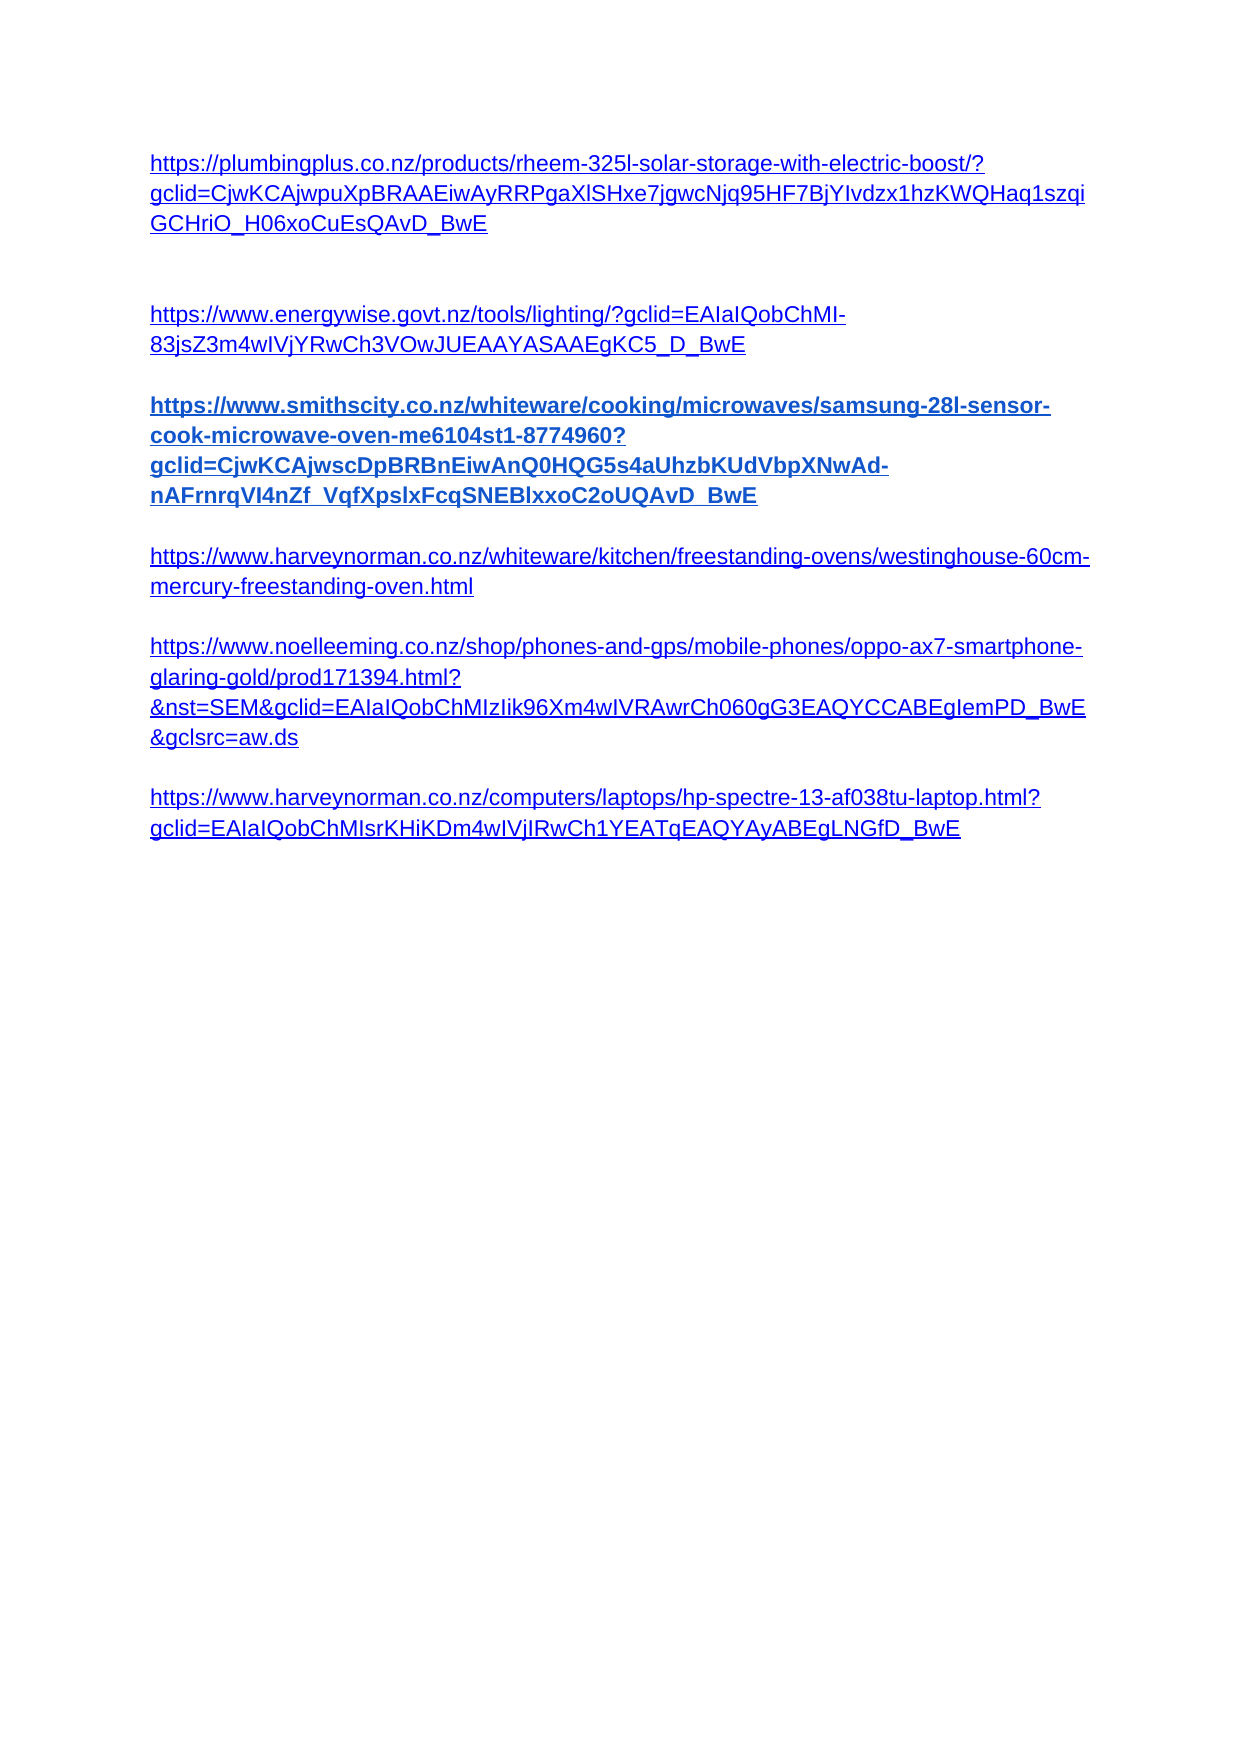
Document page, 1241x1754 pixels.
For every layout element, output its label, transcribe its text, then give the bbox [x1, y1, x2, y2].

text https://www.noelleeming.co.nz/shop/phones-and-gps/mobile-phones/oppo-ax7-smartphone-glaring-gold/prod171394.html?&nst=SEM&gclid=EAIaIQobChMIzIik96Xm4wIVRAwrCh060gG3EAQYCCABEgIemPD_BwE&gclsrc=aw.ds [150, 633, 1090, 750]
text https://plumbingplus.co.nz/products/rheem-325l-solar-storage-with-electric-boost/?gclid=CjwKCAjwpuXpBRAAEiwAyRRPgaXlSHxe7jgwcNjq95HF7BjYIvdzx1hzKWQHaq1szqiGCHriO_H06xoCuEsQAvD_BwE [150, 150, 1090, 237]
text https://www.energywise.govt.nz/tools/lighting/?gclid=EAIaIQobChMI-83jsZ3m4wIVjYRwCh3VOwJUEAAYASAAEgKC5_D_BwE [150, 301, 1090, 358]
text https://www.harveynorman.co.nz/whiteware/kitchen/freestanding-ovens/westinghouse-60cm-mercury-freestanding-oven.html [150, 567, 1090, 599]
text https://www.harveynorman.co.nz/computers/laptops/hp-spectre-13-af038tu-laptop.html?gclid=EAIaIQobChMIsrKHiKDm4wIVjIRwCh1YEATqEAQYAyABEgLNGfD_BwE [150, 784, 1090, 841]
text https://www.harveynorman.co.nz/whiteware/kitchen/freestanding-ovens/westinghouse-60cm-mercury-freestanding-oven.html [150, 543, 1090, 565]
text https://www.smithscity.co.nz/whiteware/cooking/microwaves/samsung-28l-sensor-cook-microwave-oven-me6104st1-8774960?gclid=CjwKCAjwscDpBRBnEiwAnQ0HQG5s4aUhzbKUdVbpXNwAd-nAFrnrqVI4nZf_VqfXpslxFcqSNEBlxxoC2oUQAvD_BwE [150, 392, 1090, 509]
